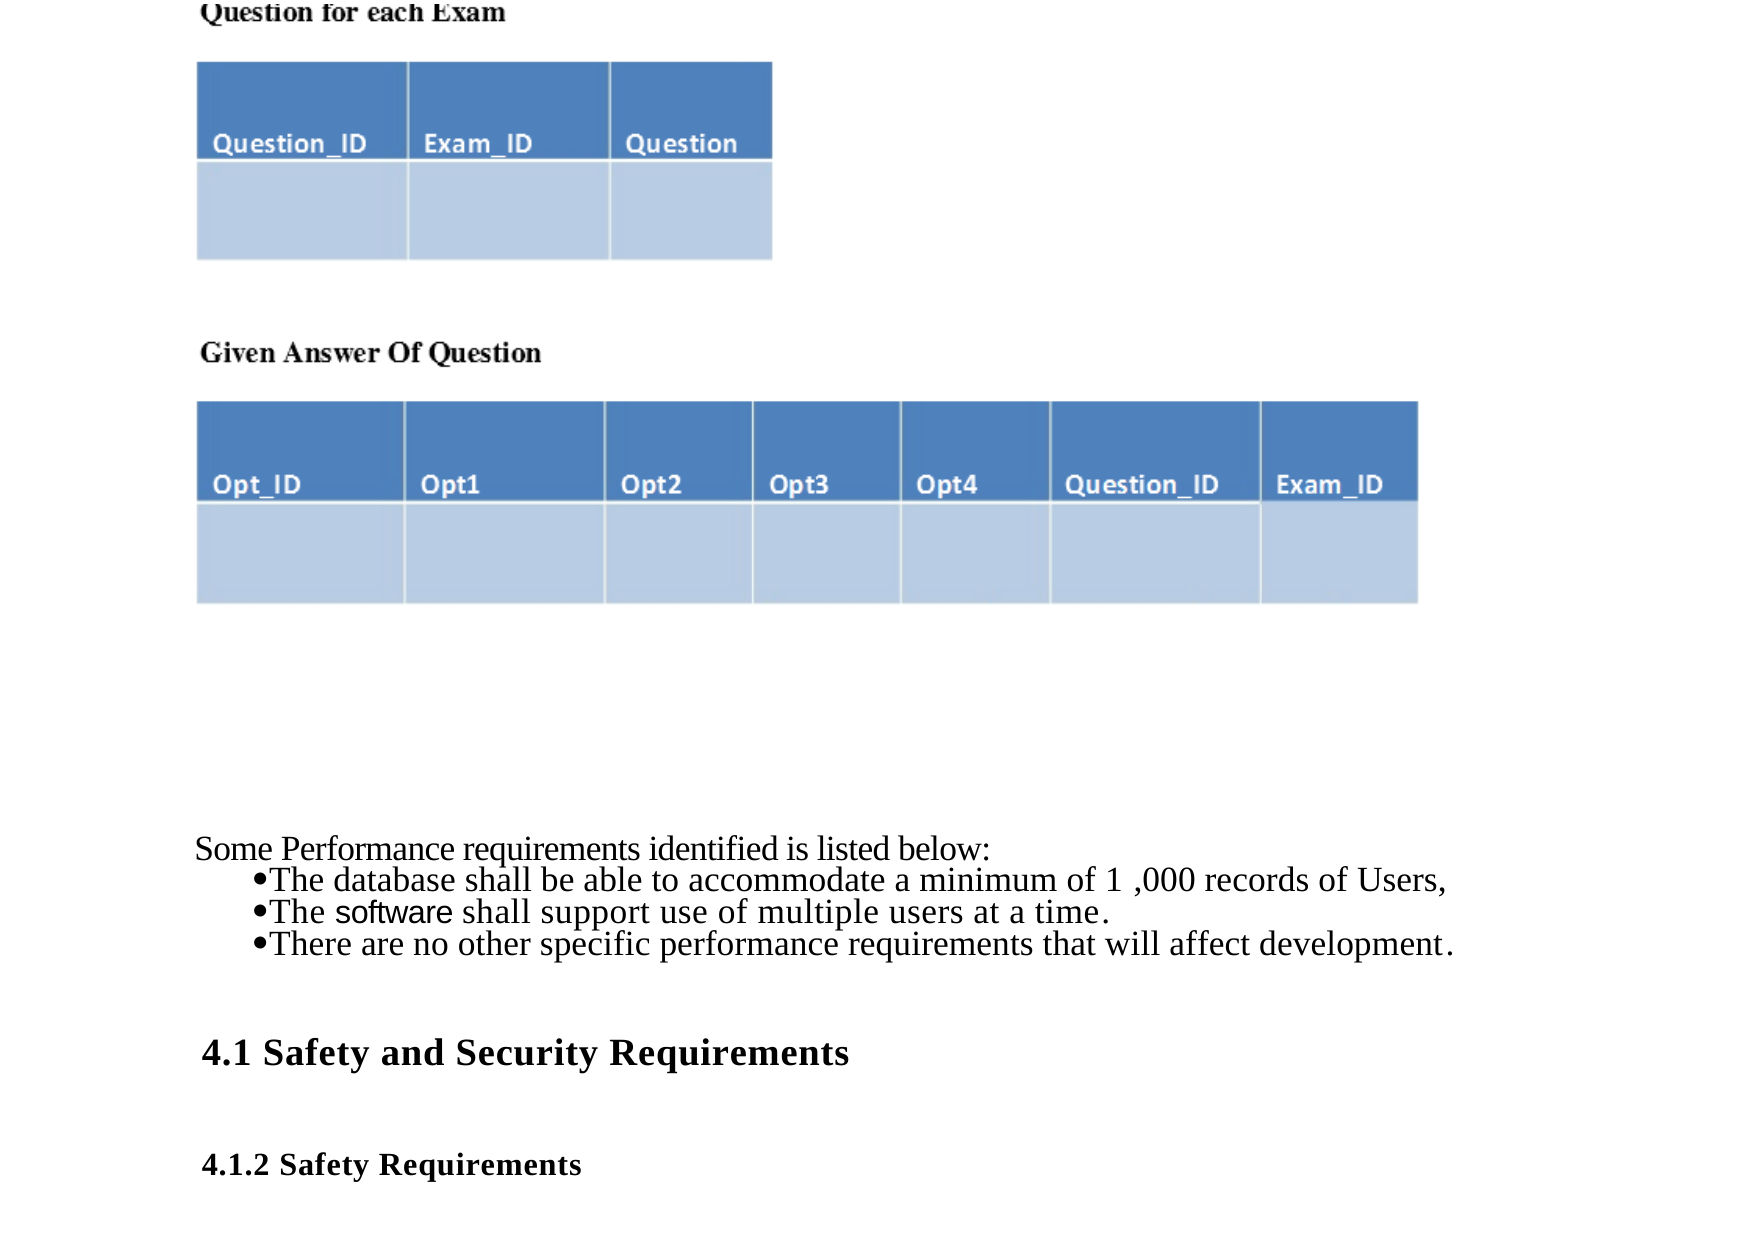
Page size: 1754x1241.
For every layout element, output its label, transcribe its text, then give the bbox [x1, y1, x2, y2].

text 4.1.2 Safety Requirements [202, 1145, 1581, 1182]
list The software shall support use of multiple users at a time. [254, 897, 1581, 930]
picture [194, 4, 1531, 669]
list The database shall be able to accommodate a minimum of 1 ,000 records of Users, [254, 868, 1581, 897]
text 4.1 Safety and Security Requirements [202, 1030, 1581, 1074]
list There are no other specific performance requirements that will affect development. [254, 930, 1581, 962]
